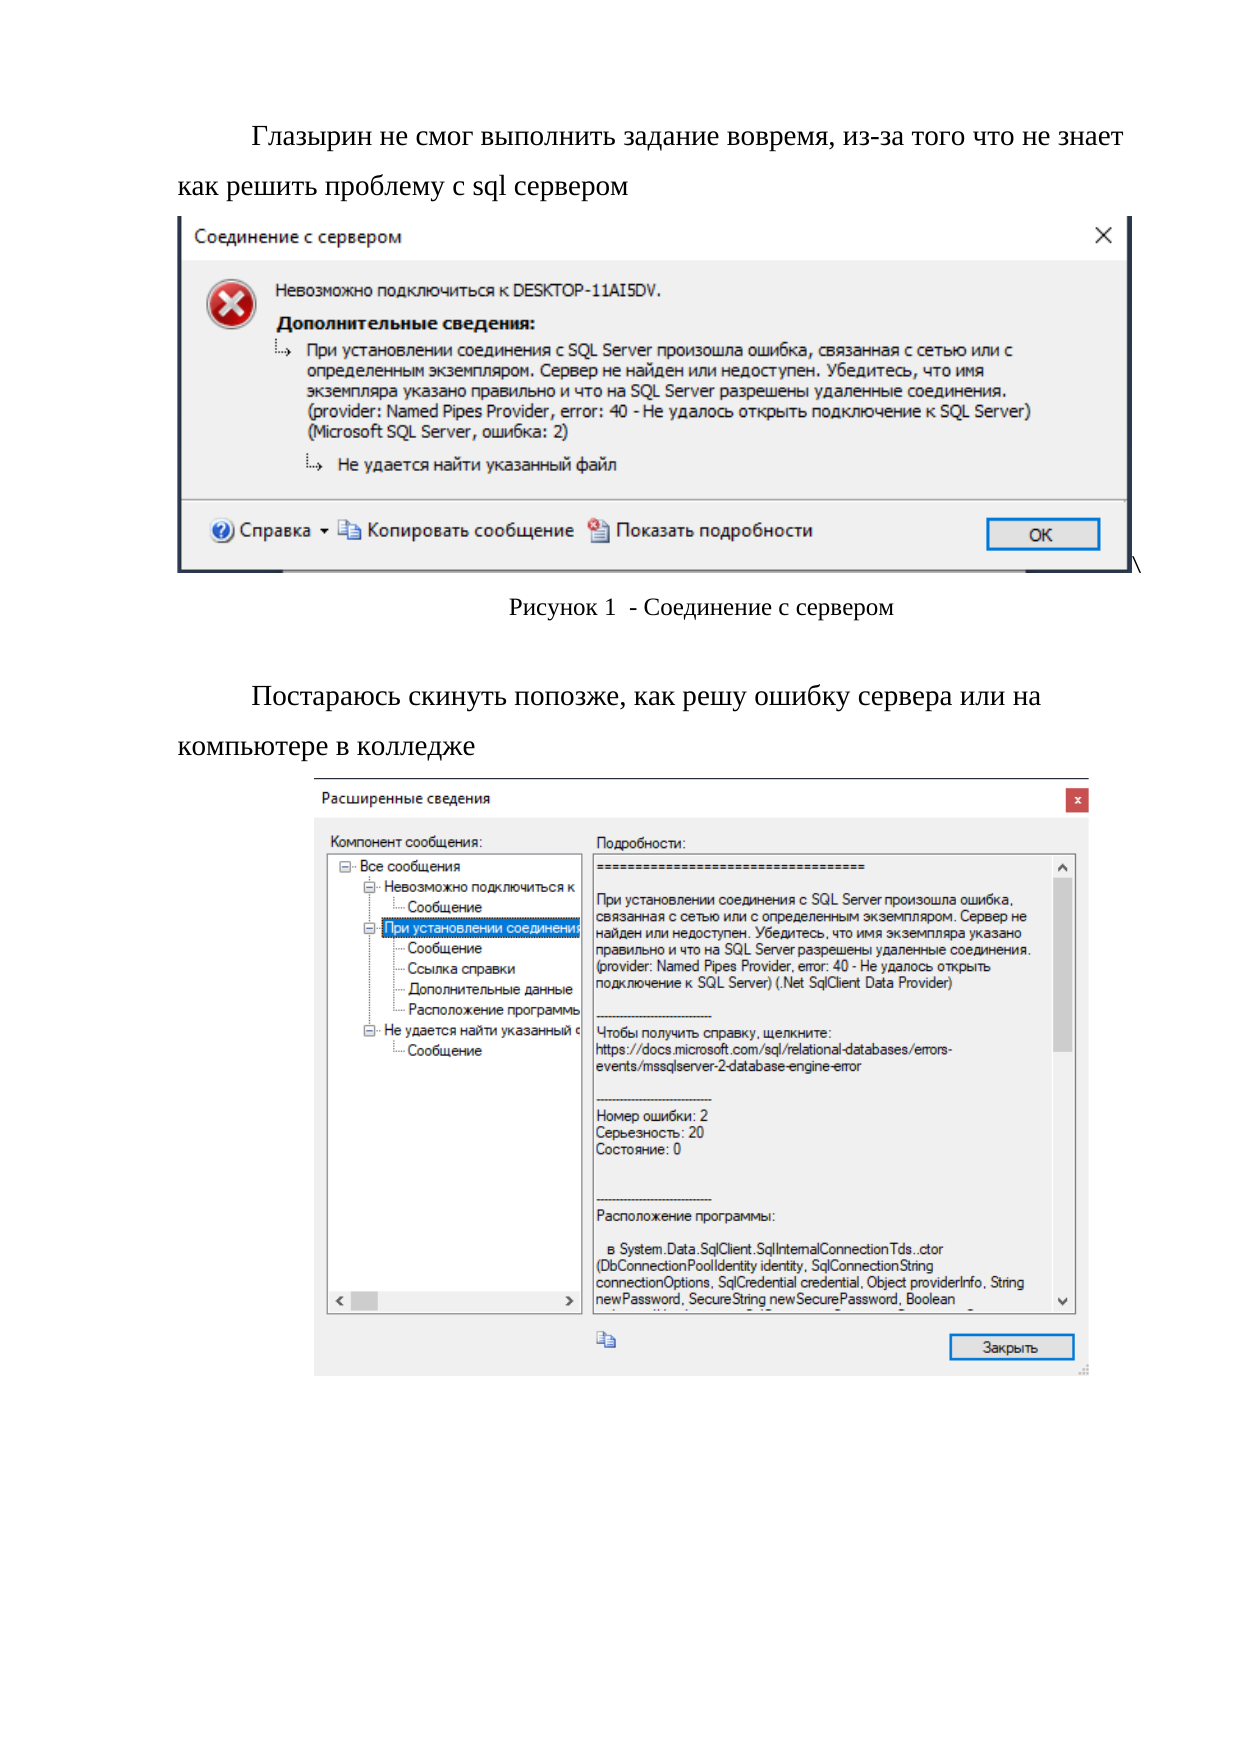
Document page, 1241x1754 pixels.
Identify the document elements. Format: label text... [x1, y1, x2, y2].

text Постараюсь скинуть попозже, как решу ошибку сервера или на компьютере в колледже [177, 678, 1152, 762]
picture [314, 778, 1089, 1376]
text Рисунок 1 - Соединение с сервером [177, 592, 1152, 621]
picture [177, 216, 1132, 573]
